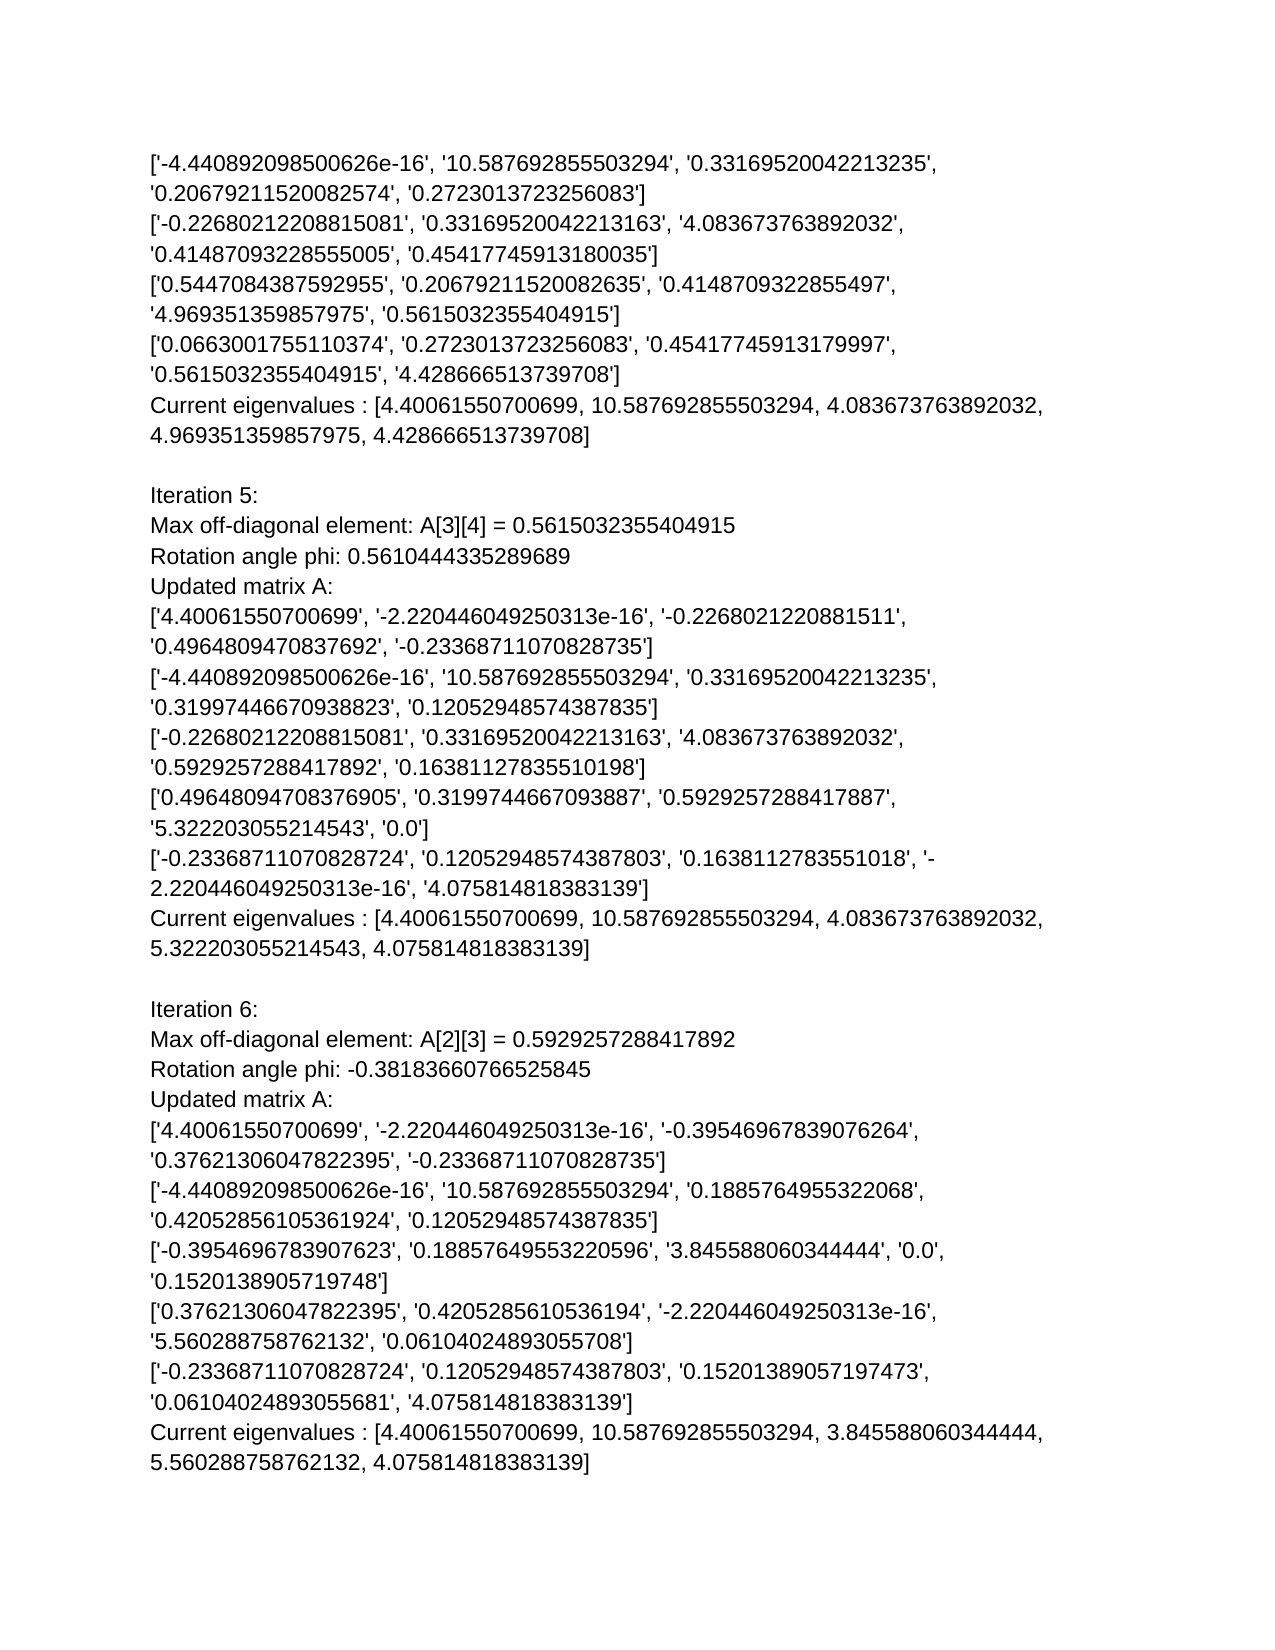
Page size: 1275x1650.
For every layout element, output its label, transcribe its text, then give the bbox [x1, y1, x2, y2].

text ['-0.3954696783907623', '0.18857649553220596', '3.845588060344444', '0.0', '0.1520138905719748'] [150, 1237, 1125, 1294]
text Iteration 5: [150, 482, 1125, 509]
text Max off-diagonal element: A[3][4] = 0.5615032355404915 [150, 512, 1125, 539]
text ['4.40061550700699', '-2.220446049250313e-16', '-0.2268021220881511', '0.4964809470837692', '-0.23368711070828735'] [150, 603, 1125, 660]
text Updated matrix A: [150, 573, 1125, 599]
text Current eigenvalues : [4.40061550700699, 10.587692855503294, 4.083673763892032, 4.969351359857975, 4.428666513739708] [150, 392, 1125, 448]
text ['0.0663001755110374', '0.2723013723256083', '0.45417745913179997', '0.5615032355404915', '4.428666513739708'] [150, 331, 1125, 388]
text Rotation angle phi: -0.38183660766525845 [150, 1056, 1125, 1083]
text ['4.40061550700699', '-2.220446049250313e-16', '-0.39546967839076264', '0.37621306047822395', '-0.23368711070828735'] [150, 1117, 1125, 1173]
text ['-4.440892098500626e-16', '10.587692855503294', '0.1885764955322068', '0.42052856105361924', '0.12052948574387835'] [150, 1177, 1125, 1234]
text ['-4.440892098500626e-16', '10.587692855503294', '0.33169520042213235', '0.31997446670938823', '0.12052948574387835'] [150, 663, 1125, 720]
text Current eigenvalues : [4.40061550700699, 10.587692855503294, 3.845588060344444, 5.560288758762132, 4.075814818383139] [150, 1419, 1125, 1475]
text Updated matrix A: [150, 1086, 1125, 1113]
text ['-4.440892098500626e-16', '10.587692855503294', '0.33169520042213235', '0.20679211520082574', '0.2723013723256083'] [150, 150, 1125, 207]
text ['-0.23368711070828724', '0.12052948574387803', '0.1638112783551018', '-2.220446049250313e-16', '4.075814818383139'] [150, 845, 1125, 901]
text ['0.5447084387592955', '0.20679211520082635', '0.4148709322855497', '4.969351359857975', '0.5615032355404915'] [150, 271, 1125, 327]
text ['0.49648094708376905', '0.3199744667093887', '0.5929257288417887', '5.322203055214543', '0.0'] [150, 784, 1125, 841]
text Current eigenvalues : [4.40061550700699, 10.587692855503294, 4.083673763892032, 5.322203055214543, 4.075814818383139] [150, 905, 1125, 962]
text ['-0.22680212208815081', '0.33169520042213163', '4.083673763892032', '0.41487093228555005', '0.45417745913180035'] [150, 210, 1125, 267]
text Rotation angle phi: 0.5610444335289689 [150, 543, 1125, 569]
text Max off-diagonal element: A[2][3] = 0.5929257288417892 [150, 1026, 1125, 1052]
text Iteration 6: [150, 996, 1125, 1022]
text ['0.37621306047822395', '0.4205285610536194', '-2.220446049250313e-16', '5.560288758762132', '0.06104024893055708'] [150, 1298, 1125, 1354]
text ['-0.23368711070828724', '0.12052948574387803', '0.15201389057197473', '0.06104024893055681', '4.075814818383139'] [150, 1358, 1125, 1415]
text ['-0.22680212208815081', '0.33169520042213163', '4.083673763892032', '0.5929257288417892', '0.16381127835510198'] [150, 724, 1125, 781]
